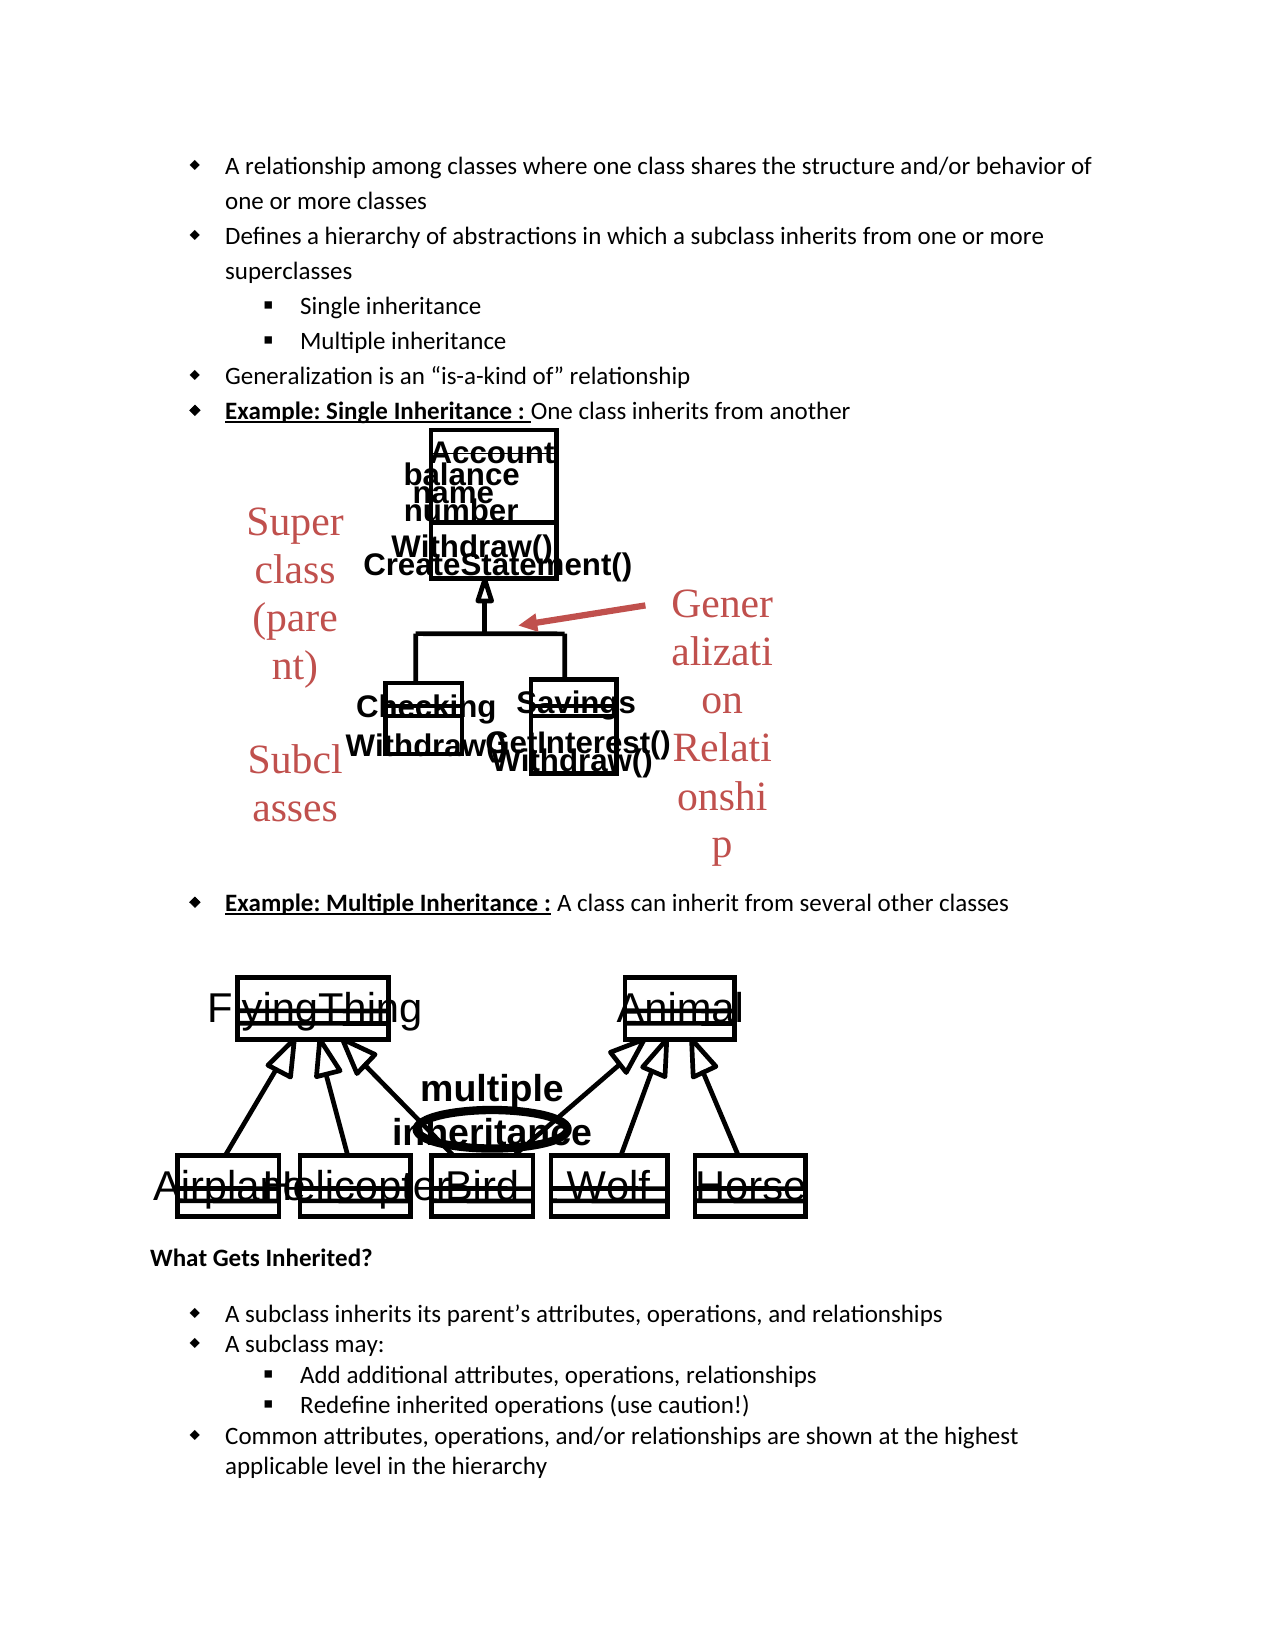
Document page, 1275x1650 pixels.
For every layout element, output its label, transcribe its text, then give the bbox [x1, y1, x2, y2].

list Example: Single Inheritance : One class inherits from another [187, 395, 1125, 426]
text What Gets Inherited? [150, 1242, 1125, 1272]
list Defines a hierarchy of abstractions in which a subclass inherits from one or more superclasses [187, 220, 1125, 286]
list Multiple inheritance [262, 325, 1125, 356]
list Generalization is an “is-a-kind of” relationship [187, 360, 1125, 391]
list Redefine inherited operations (use caution!) [262, 1389, 1125, 1420]
list A subclass may: [187, 1328, 1125, 1359]
list Single inheritance [262, 290, 1125, 321]
list A relationship among classes where one class shares the structure and/or behavior of one or more classes [187, 150, 1125, 216]
list Common attributes, operations, and/or relationships are shown at the highest applicable level in the hierarchy [187, 1420, 1125, 1481]
list A subclass inherits its parent’s attributes, operations, and relationships [187, 1298, 1125, 1328]
list Add additional attributes, operations, relationships [262, 1359, 1125, 1389]
list Example: Multiple Inheritance : A class can inherit from several other classes [187, 887, 1125, 917]
